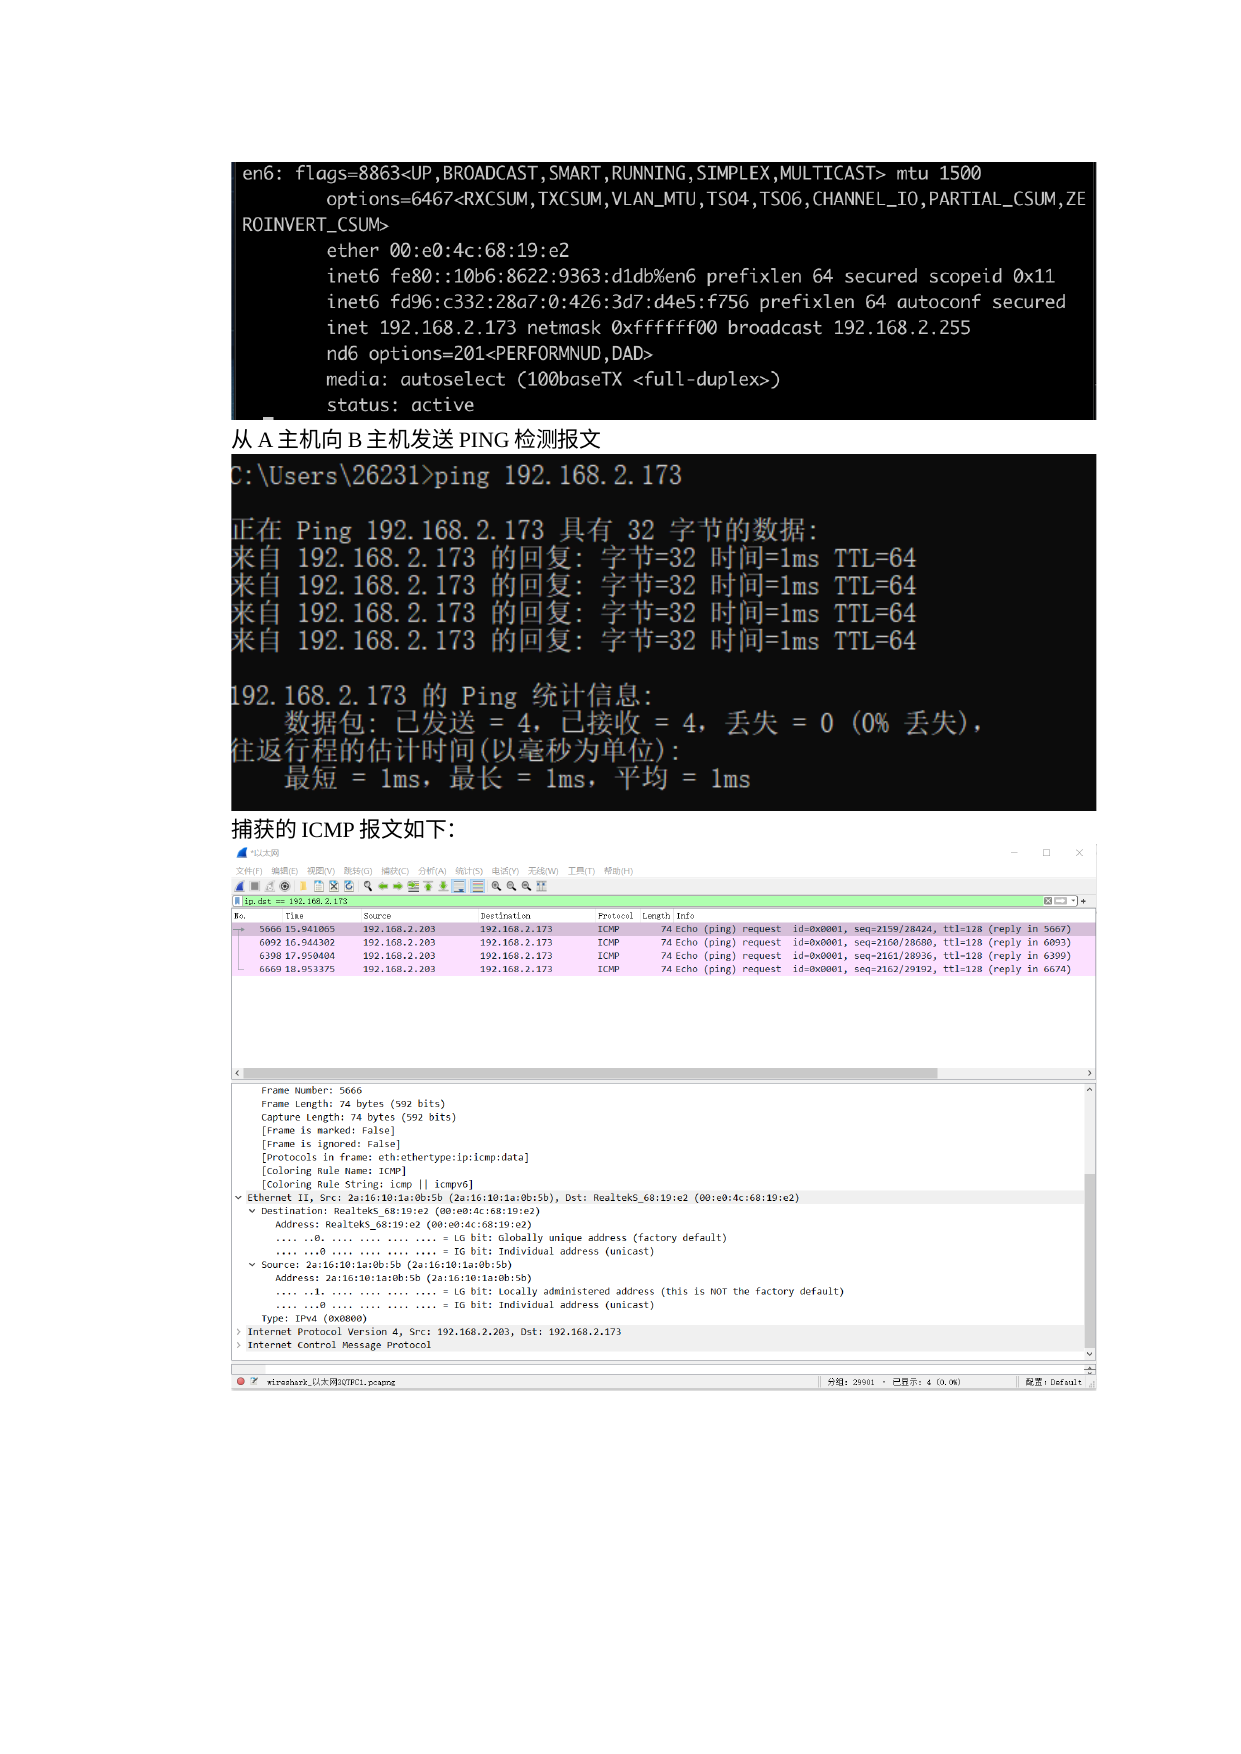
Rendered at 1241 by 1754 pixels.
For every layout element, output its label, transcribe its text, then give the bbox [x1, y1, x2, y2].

picture [231, 844, 1097, 1391]
picture [231, 162, 1097, 420]
picture [231, 454, 1097, 811]
text 捕获的ICMP报文如下： [231, 812, 1053, 844]
text 从A主机向B主机发送PING检测报文 [231, 422, 1053, 454]
